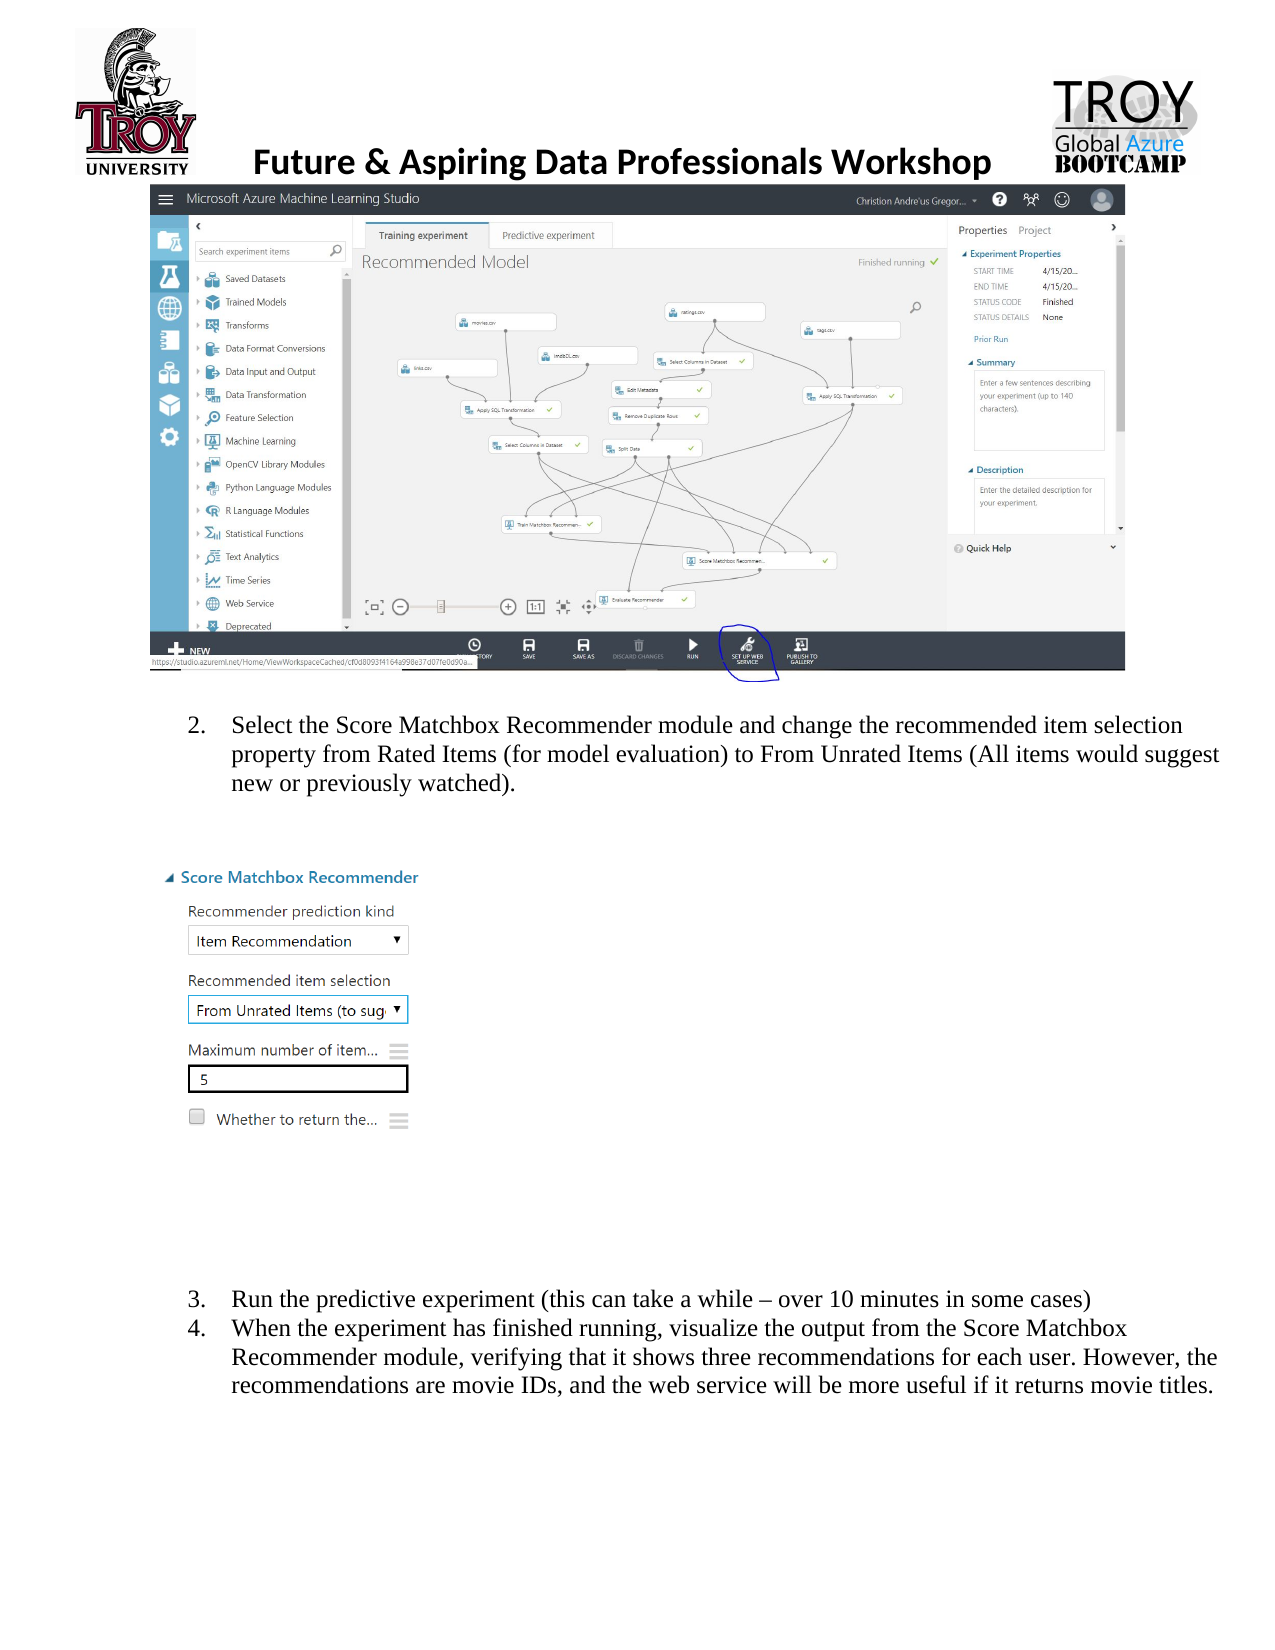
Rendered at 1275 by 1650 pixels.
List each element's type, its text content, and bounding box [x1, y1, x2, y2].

picture [1052, 69, 1202, 175]
picture [150, 184, 1125, 682]
list Select the Score Matchbox Recommender module and change the recommended item selection property from Rated Items (for model evaluation) to From Unrated Items (All items would suggest new or previously watched). [187, 710, 1230, 797]
picture [150, 854, 457, 1256]
list When the experiment has finished running, visualize the output from the Score Matchbox Recommender module, verifying that it shows three recommendations for each user. However, the recommendations are movie IDs, and the web service will be more useful if it returns movie titles. [187, 1313, 1230, 1399]
list Run the predictive experiment (this can take a while – over 10 minutes in some cases) [187, 1284, 1230, 1313]
picture [75, 28, 197, 175]
